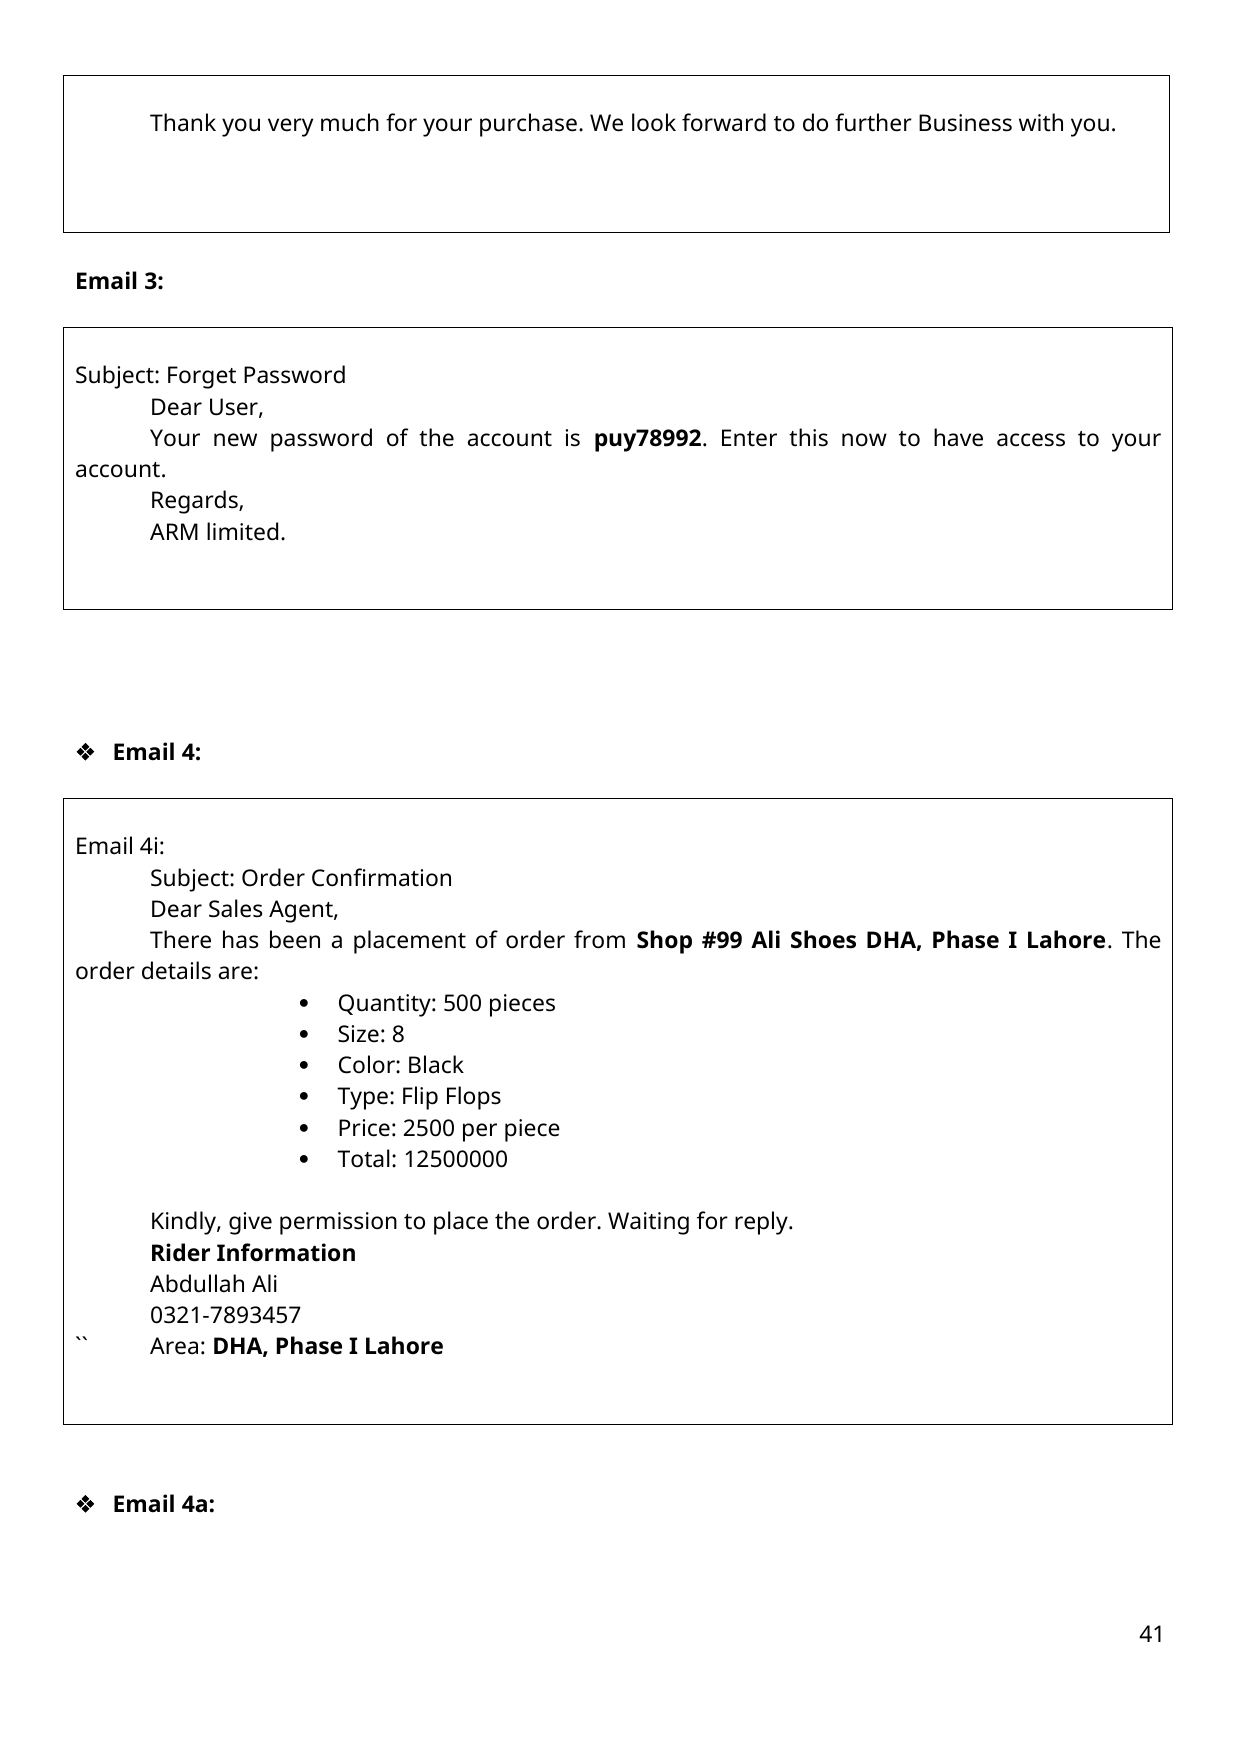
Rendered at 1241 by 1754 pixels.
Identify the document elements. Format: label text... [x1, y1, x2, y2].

list Email 4: [75, 735, 1165, 767]
list Email 4a: [75, 1487, 1165, 1519]
table_header Email 4i: Subject: Order Confirmation Dear Sales Agent, There has been a placement of order from Shop #99 Ali Shoes DHA, Phase I Lahore. The order details are: Quantity: 500 pieces Size: 8 Color: Black Type: Flip Flops Price: 2500 per piece Total: 12500000 Kindly, give permission to place the order. Waiting for reply. Rider Information Abdullah Ali 0321-7893457 `` Area: DHA, Phase I Lahore [64, 799, 1172, 1424]
table_header Subject: Forget Password Dear User, Your new password of the account is puy78992. Enter this now to have access to your account. Regards, ARM limited. [64, 328, 1172, 609]
text Email 3: [75, 264, 1165, 296]
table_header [64, 76, 1169, 232]
